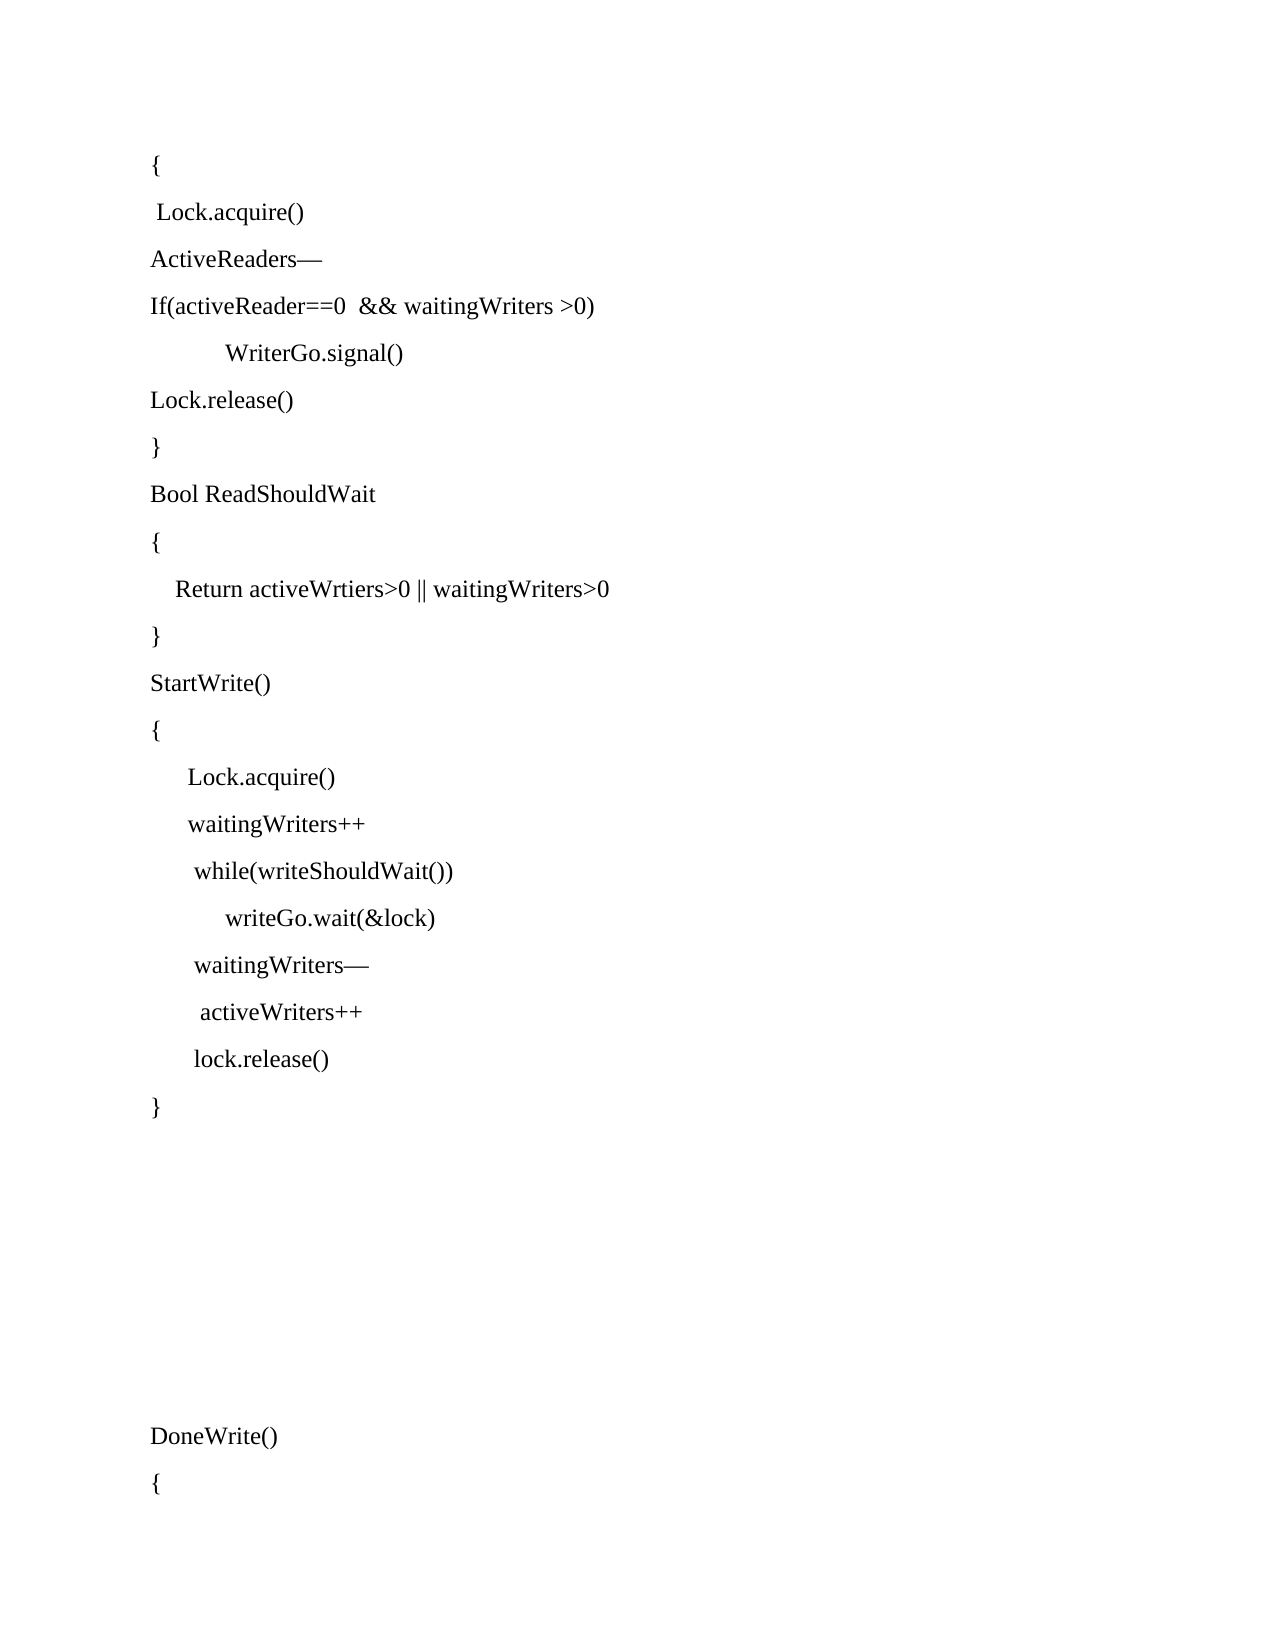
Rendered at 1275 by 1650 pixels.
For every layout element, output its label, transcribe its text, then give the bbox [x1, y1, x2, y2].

text If(activeReader==0 && waitingWriters >0) [150, 291, 1125, 320]
text lock.release() [150, 1044, 1125, 1073]
text writeGo.wait(&lock) [150, 903, 1125, 932]
text { [150, 1468, 1125, 1497]
text Bool ReadShouldWait [150, 479, 1125, 508]
text waitingWriters++ [150, 809, 1125, 838]
text StartWrite() [150, 668, 1125, 697]
text ActiveReaders— [150, 244, 1125, 273]
text waitingWriters— [150, 950, 1125, 979]
text while(writeShouldWait()) [150, 856, 1125, 885]
text } [150, 1092, 1125, 1120]
text } [150, 432, 1125, 461]
text { [150, 715, 1125, 744]
text DoneWrite() [150, 1421, 1125, 1450]
text Return activeWrtiers>0 || waitingWriters>0 [150, 574, 1125, 602]
text activeWriters++ [150, 997, 1125, 1026]
text Lock.acquire() [150, 762, 1125, 791]
text { [150, 150, 1125, 179]
text } [150, 621, 1125, 649]
text { [150, 527, 1125, 555]
text Lock.acquire() [150, 197, 1125, 226]
text WriterGo.signal() [150, 338, 1125, 367]
text Lock.release() [150, 385, 1125, 414]
